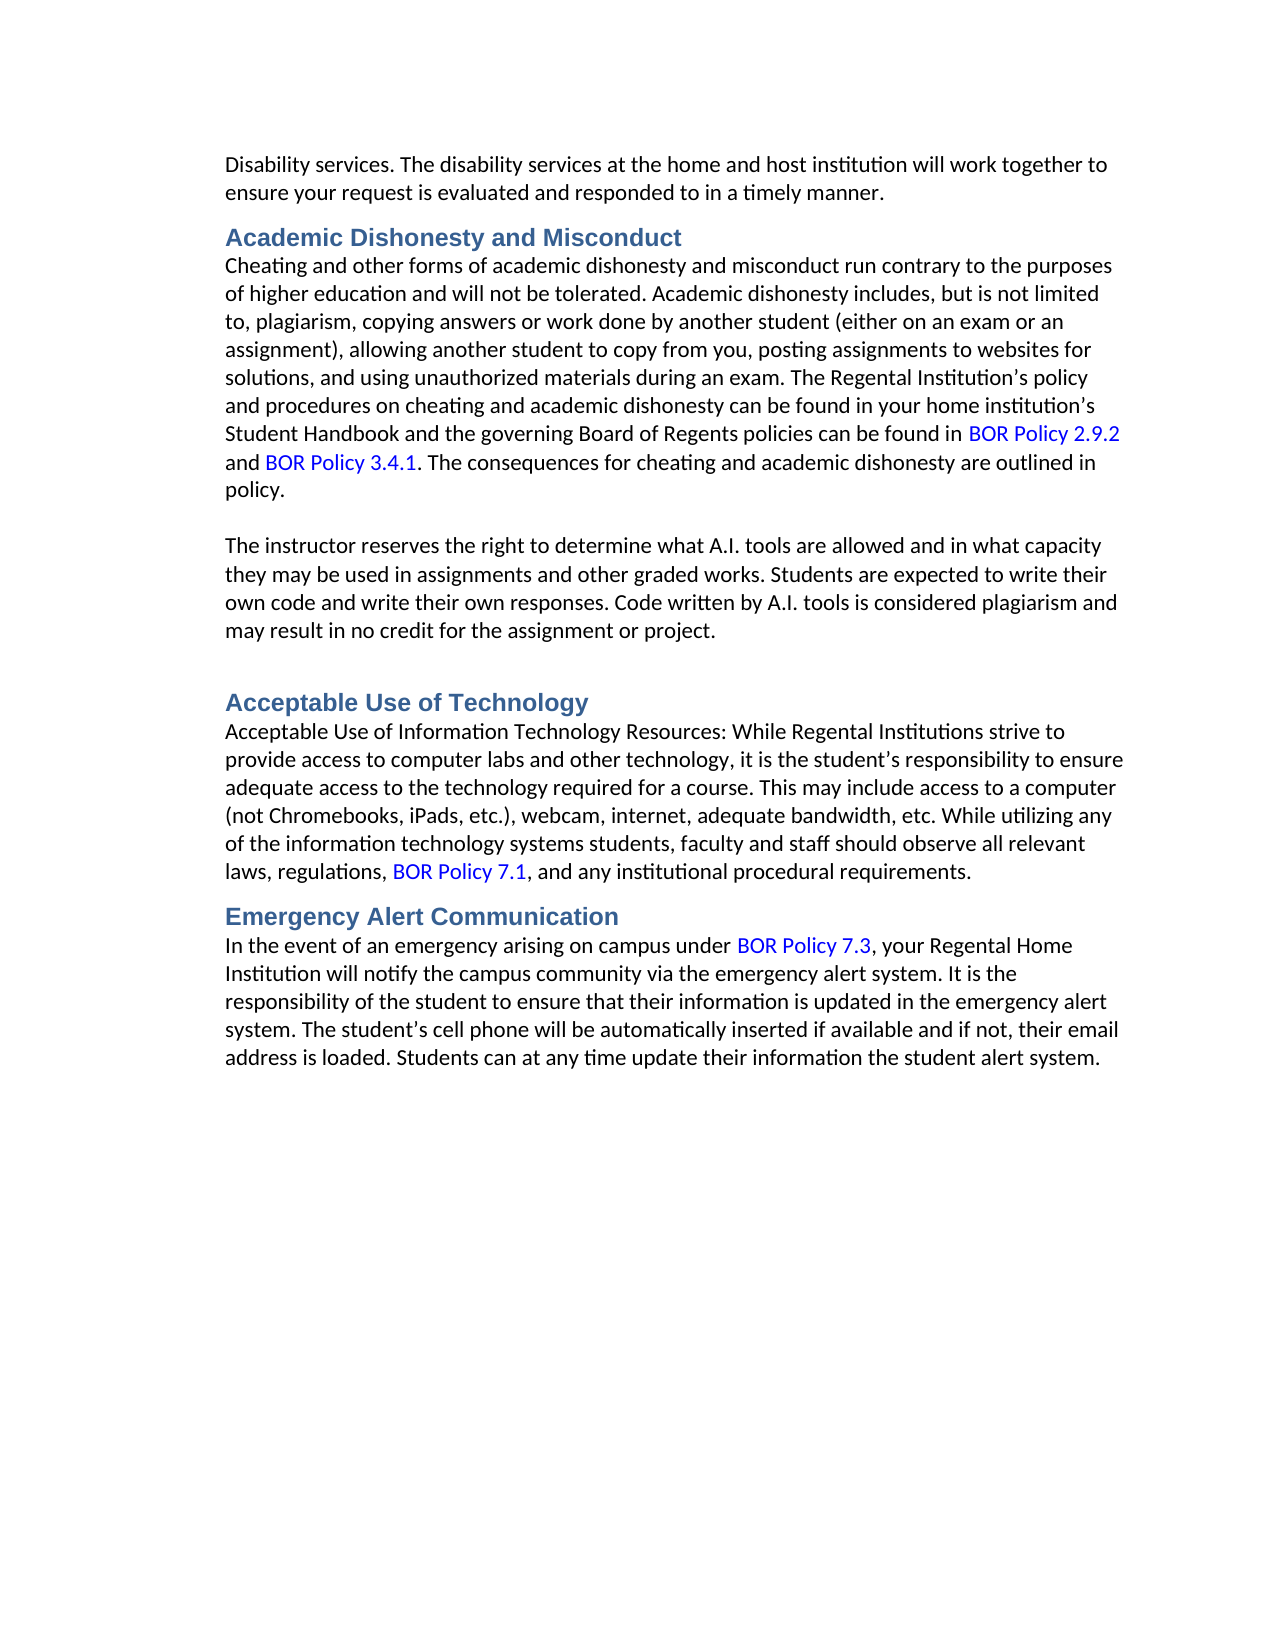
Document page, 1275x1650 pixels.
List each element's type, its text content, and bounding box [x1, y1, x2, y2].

subtitle Academic Dishonesty and Misconduct [225, 223, 1125, 251]
text In the event of an emergency arising on campus under BOR Policy 7.3, your Regental Home Institution will notify the campus community via the emergency alert system. It is the responsibility of the student to ensure that their information is updated in the emergency alert system. The student’s cell phone will be automatically inserted if available and if not, their email address is loaded. Students can at any time update their information the student alert system. [225, 931, 1125, 1071]
subtitle Acceptable Use of Technology [225, 688, 1125, 717]
text Cheating and other forms of academic dishonesty and misconduct run contrary to the purposes of higher education and will not be tolerated. Academic dishonesty includes, but is not limited to, plagiarism, copying answers or work done by another student (either on an exam or an assignment), allowing another student to copy from you, posting assignments to websites for solutions, and using unauthorized materials during an exam. The Regental Institution’s policy and procedures on cheating and academic dishonesty can be found in your home institution’s Student Handbook and the governing Board of Regents policies can be found in BOR Policy 2.9.2 and BOR Policy 3.4.1. The consequences for cheating and academic dishonesty are outlined in policy. [225, 251, 1125, 504]
text The instructor reserves the right to determine what A.I. tools are allowed and in what capacity they may be used in assignments and other graded works. Students are expected to write their own code and write their own responses. Code written by A.I. tools is considered plagiarism and may result in no credit for the assignment or project. [225, 532, 1125, 644]
subtitle Emergency Alert Communication [225, 902, 1125, 931]
text Acceptable Use of Information Technology Resources: While Regental Institutions strive to provide access to computer labs and other technology, it is the student’s responsibility to ensure adequate access to the technology required for a course. This may include access to a computer (not Chromebooks, iPads, etc.), webcam, internet, adequate bandwidth, etc. While utilizing any of the information technology systems students, faculty and staff should observe all relevant laws, regulations, BOR Policy 7.1, and any institutional procedural requirements. [225, 717, 1125, 885]
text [225, 150, 1125, 206]
